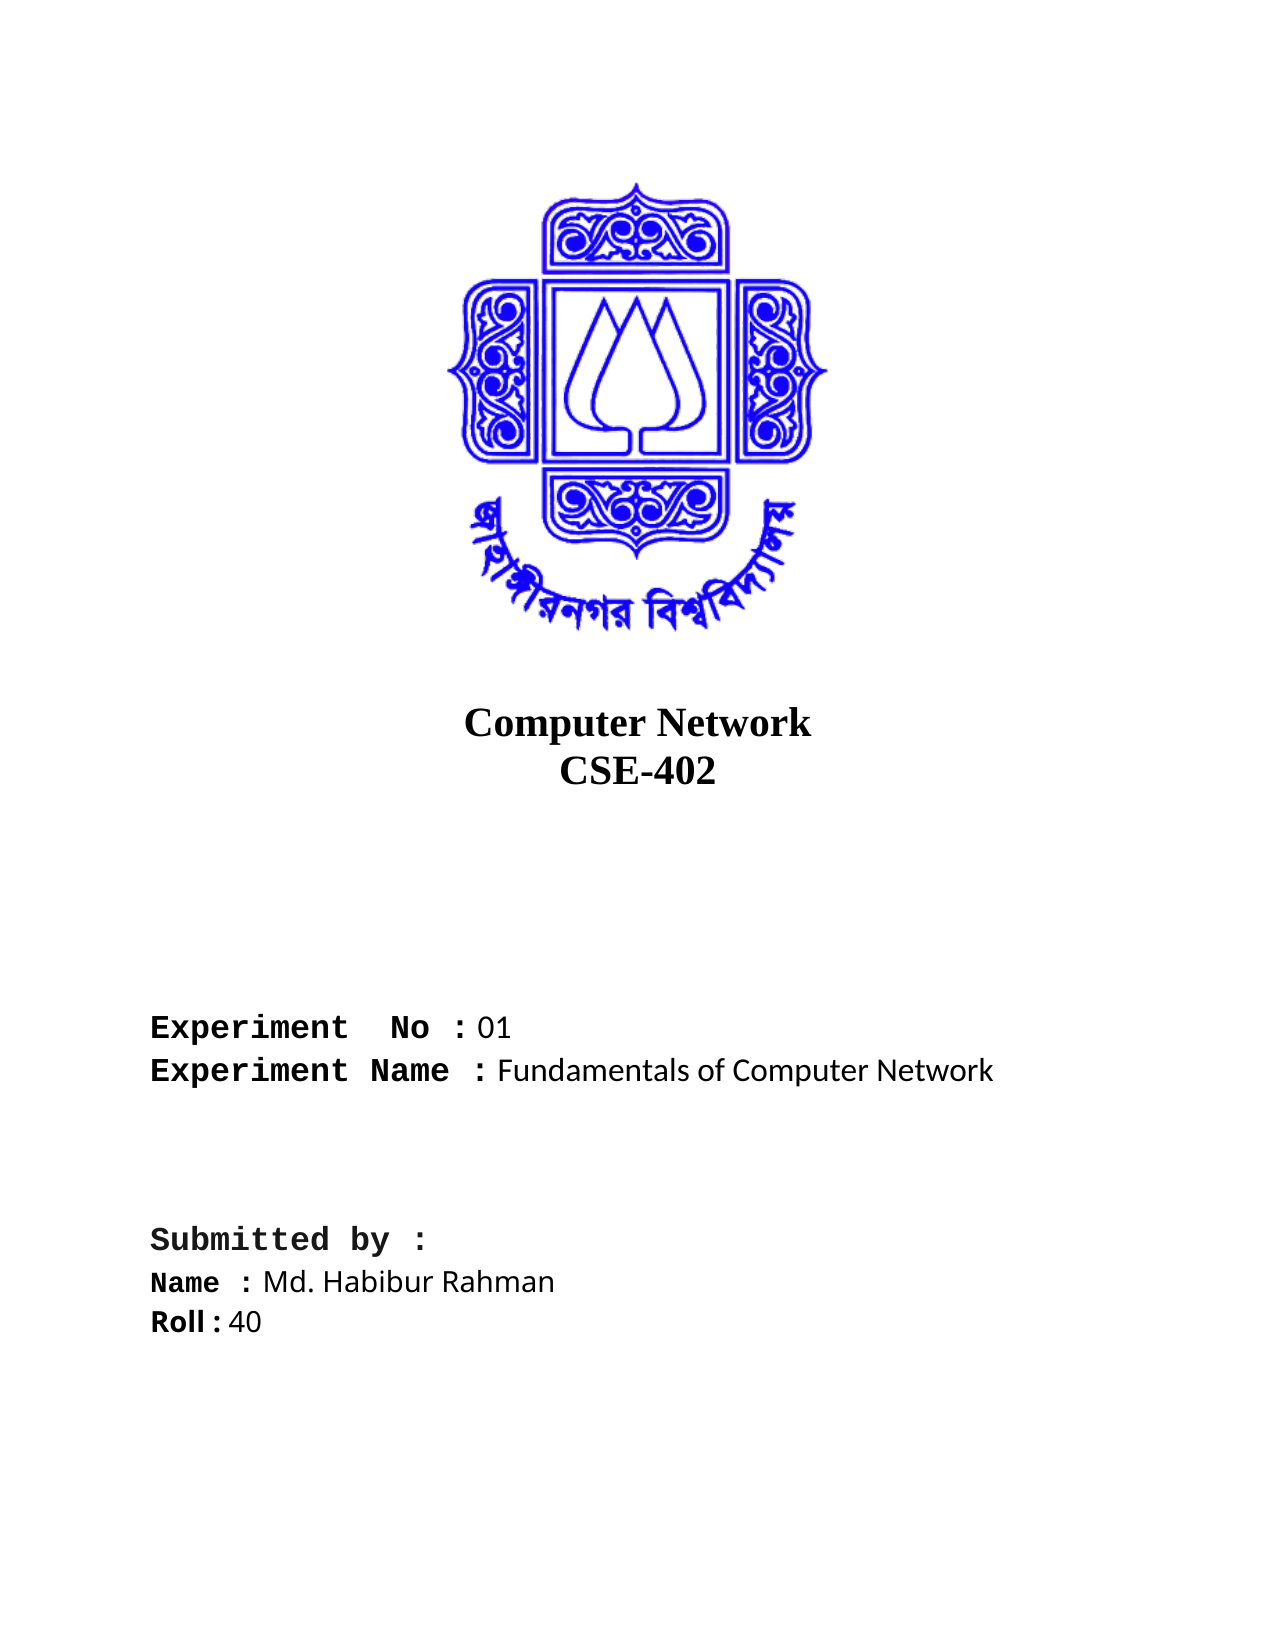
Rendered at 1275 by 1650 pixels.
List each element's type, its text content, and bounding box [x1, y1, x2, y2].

text Computer Network [150, 698, 1125, 746]
text CSE-402 [150, 746, 1125, 793]
text Experiment Name : Fundamentals of Computer Network [150, 1048, 1125, 1091]
text Experiment No : 01 [150, 1006, 1125, 1048]
text Name : Md. Habibur Rahman [150, 1261, 1125, 1301]
picture [446, 182, 829, 632]
text Roll : 40 [150, 1301, 1125, 1341]
text Submitted by : [150, 1223, 1125, 1261]
